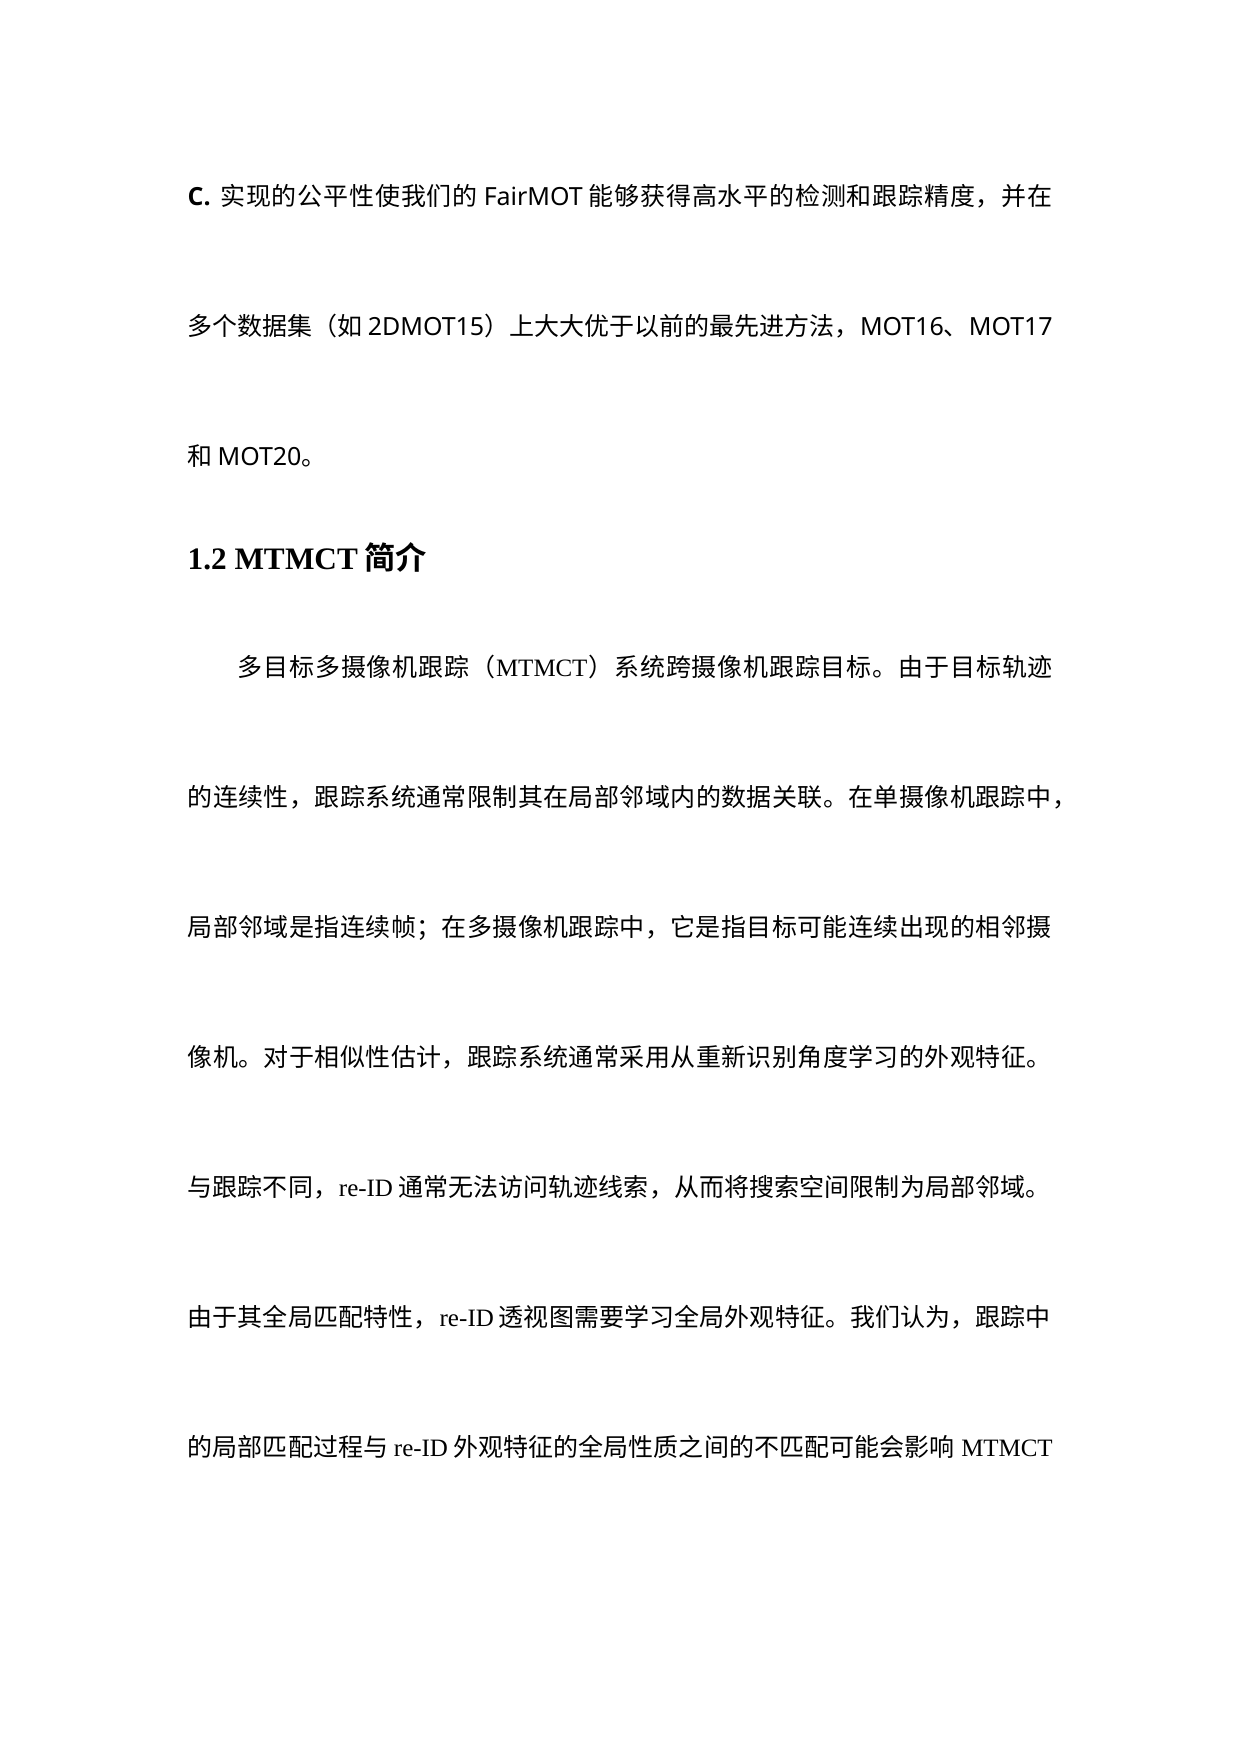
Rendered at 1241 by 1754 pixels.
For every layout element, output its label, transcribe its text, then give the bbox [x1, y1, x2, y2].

list 实现的公平性使我们的FairMOT能够获得高水平的检测和跟踪精度，并在多个数据集（如2DMOT15）上大大优于以前的最先进方法，MOT16、MOT17和MOT20。 [187, 162, 1053, 487]
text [187, 633, 1053, 1478]
text 1.2 MTMCT简介 [187, 523, 1053, 588]
